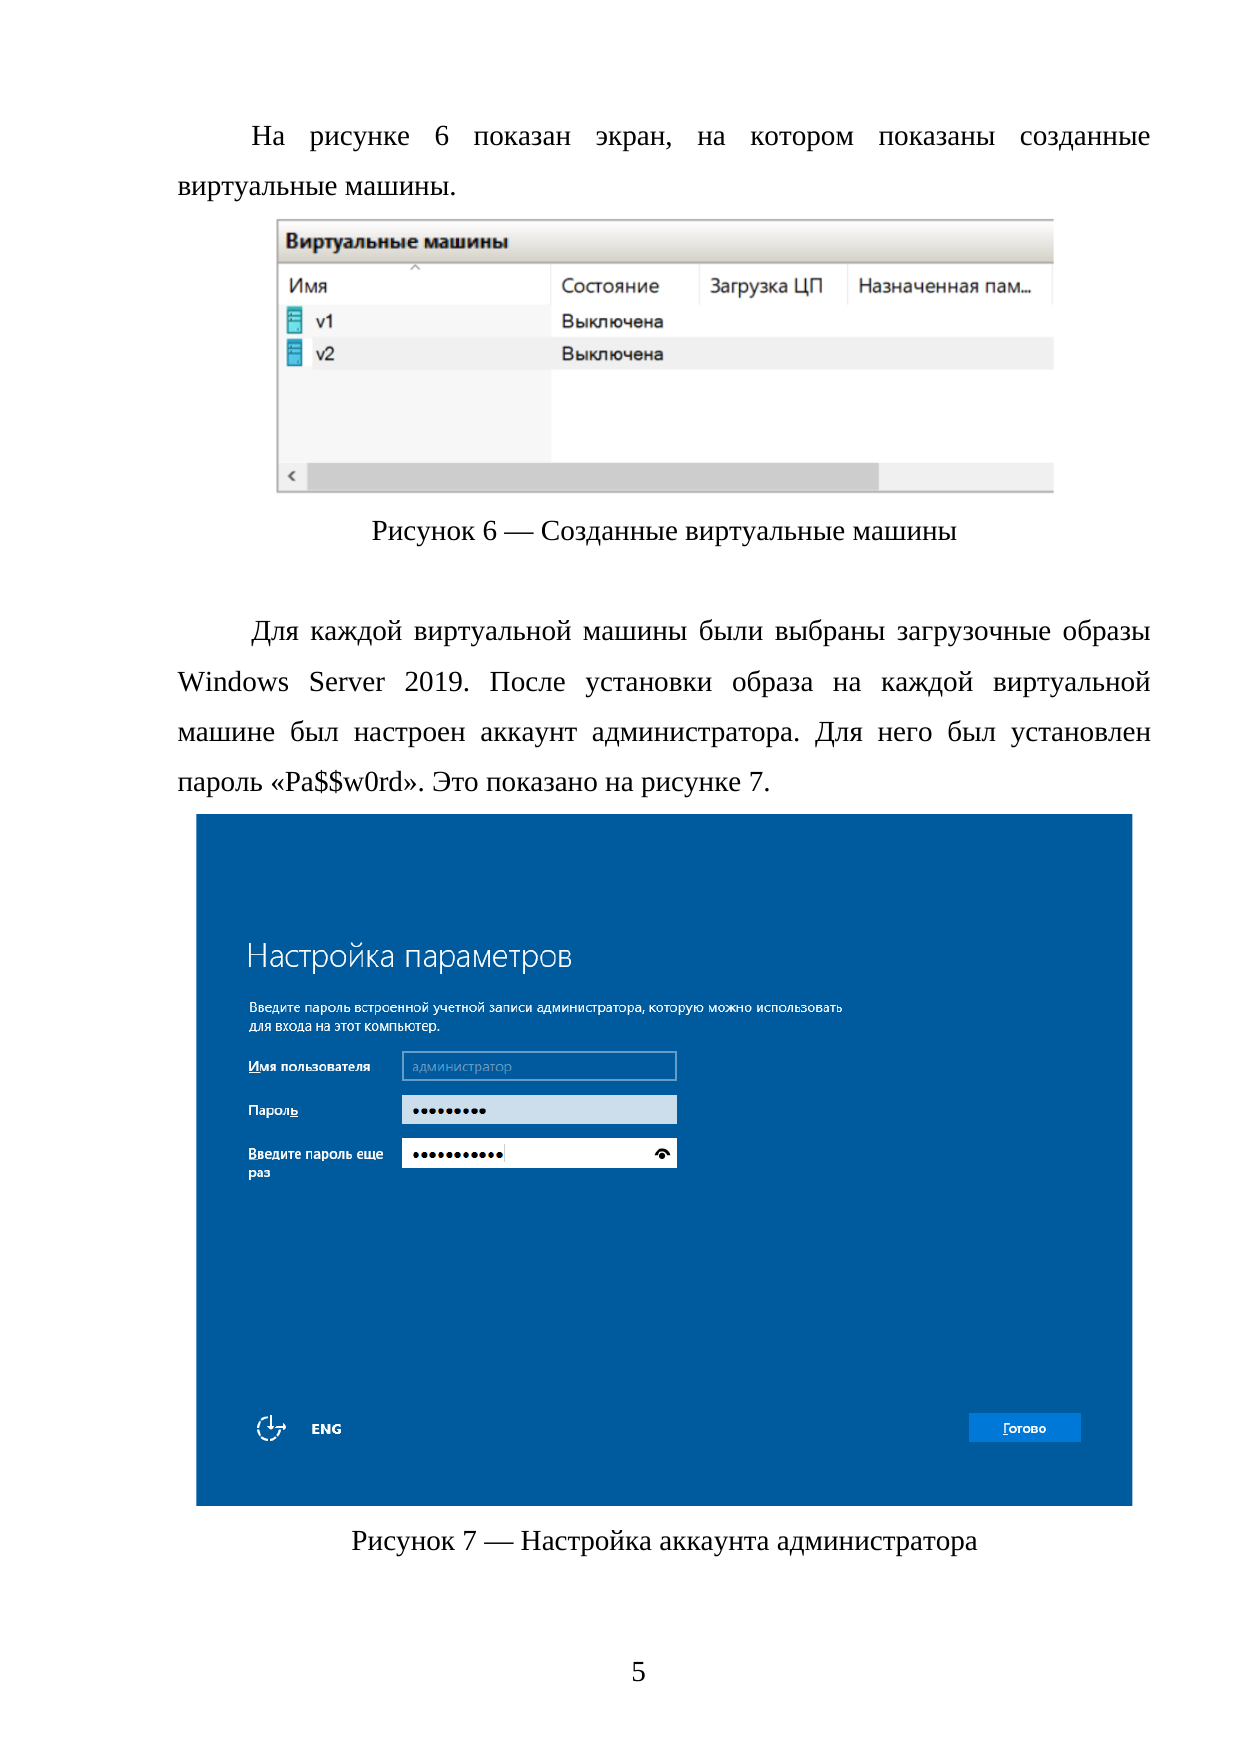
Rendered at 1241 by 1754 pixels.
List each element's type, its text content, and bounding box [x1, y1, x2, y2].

text На рисунке 6 показан экран, на котором показаны созданные виртуальные машины. [177, 118, 1152, 202]
picture [196, 814, 1133, 1506]
text Рисунок 7 — Настройка аккаунта администратора [177, 1523, 1152, 1556]
picture [275, 218, 1054, 496]
text Для каждой виртуальной машины были выбраны загрузочные образы Windows Server 2019. После установки образа на каждой виртуальной машине был настроен аккаунт администратора. Для него был установлен пароль «Pa$$w0rd». Это показано на рисунке 7. [177, 613, 1152, 798]
text Рисунок 6 — Созданные виртуальные машины [177, 513, 1152, 546]
